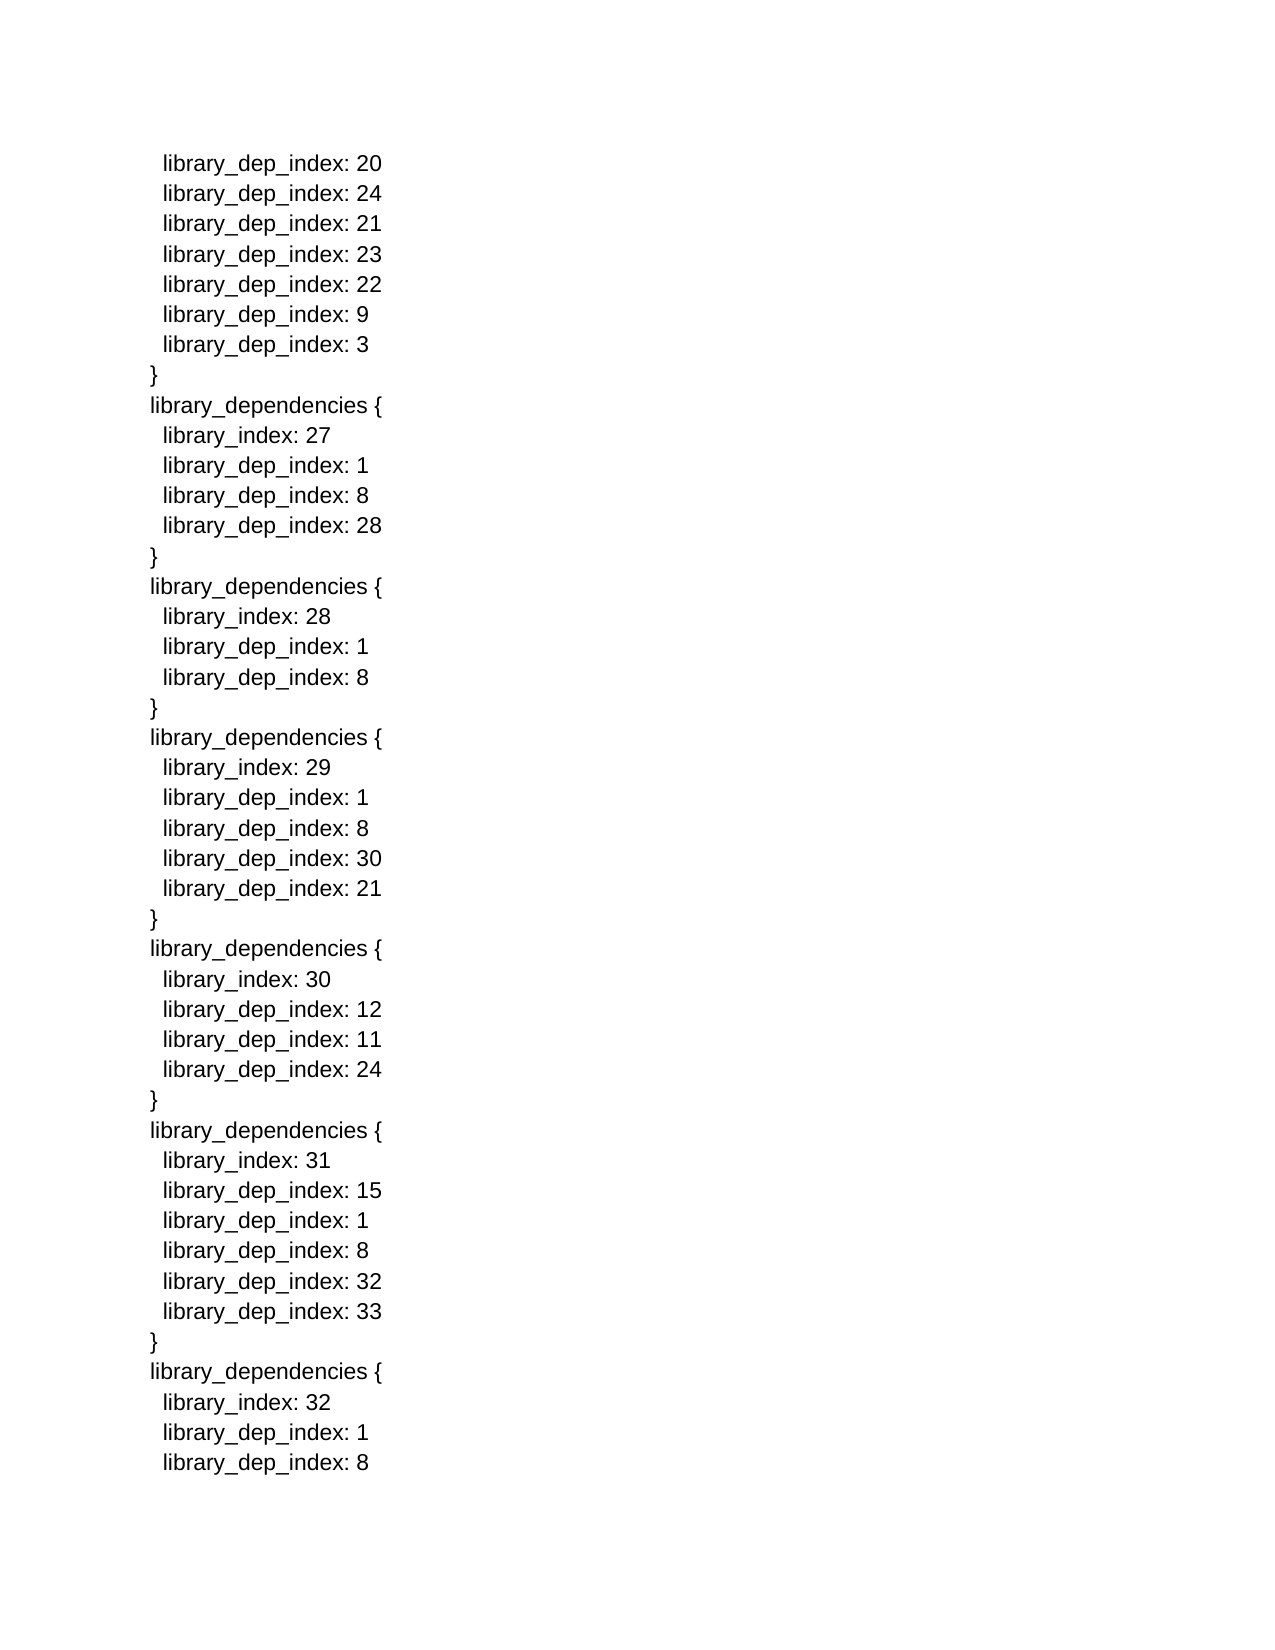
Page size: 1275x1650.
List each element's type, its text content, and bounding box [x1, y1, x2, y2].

text library_dep_index: 1 [150, 452, 1125, 478]
text library_dep_index: 8 [150, 814, 1125, 841]
text library_dep_index: 22 [150, 271, 1125, 297]
text library_dep_index: 1 [150, 1419, 1125, 1445]
text library_dep_index: 24 [150, 180, 1125, 207]
text library_index: 29 [150, 754, 1125, 781]
text library_dep_index: 21 [150, 210, 1125, 237]
text library_dep_index: 3 [150, 331, 1125, 358]
text library_dep_index: 9 [150, 301, 1125, 327]
text library_index: 27 [150, 422, 1125, 448]
text } [150, 361, 1125, 388]
text library_dep_index: 21 [150, 875, 1125, 901]
text } [150, 543, 1125, 569]
text library_dep_index: 20 [150, 150, 1125, 176]
text library_index: 31 [150, 1147, 1125, 1173]
text library_dep_index: 1 [150, 1207, 1125, 1234]
text } [150, 694, 1125, 720]
text library_dep_index: 15 [150, 1177, 1125, 1203]
text library_dep_index: 24 [150, 1056, 1125, 1083]
text library_dep_index: 8 [150, 1449, 1125, 1475]
text library_dependencies { [150, 573, 1125, 599]
text } [150, 905, 1125, 932]
text library_dep_index: 1 [150, 633, 1125, 660]
text library_dependencies { [150, 1117, 1125, 1143]
text library_dep_index: 30 [150, 845, 1125, 871]
text library_dependencies { [150, 935, 1125, 962]
text library_index: 28 [150, 603, 1125, 629]
text library_dep_index: 8 [150, 663, 1125, 690]
text } [150, 1086, 1125, 1113]
text library_dep_index: 11 [150, 1026, 1125, 1052]
text library_index: 32 [150, 1388, 1125, 1415]
text library_index: 30 [150, 966, 1125, 992]
text library_dep_index: 23 [150, 241, 1125, 267]
text library_dependencies { [150, 1358, 1125, 1385]
text library_dep_index: 8 [150, 1237, 1125, 1264]
text library_dep_index: 12 [150, 996, 1125, 1022]
text library_dep_index: 8 [150, 482, 1125, 509]
text library_dep_index: 33 [150, 1298, 1125, 1324]
text } [150, 1328, 1125, 1354]
text library_dep_index: 32 [150, 1268, 1125, 1294]
text library_dep_index: 1 [150, 784, 1125, 811]
text library_dependencies { [150, 724, 1125, 750]
text library_dependencies { [150, 392, 1125, 418]
text library_dep_index: 28 [150, 512, 1125, 539]
